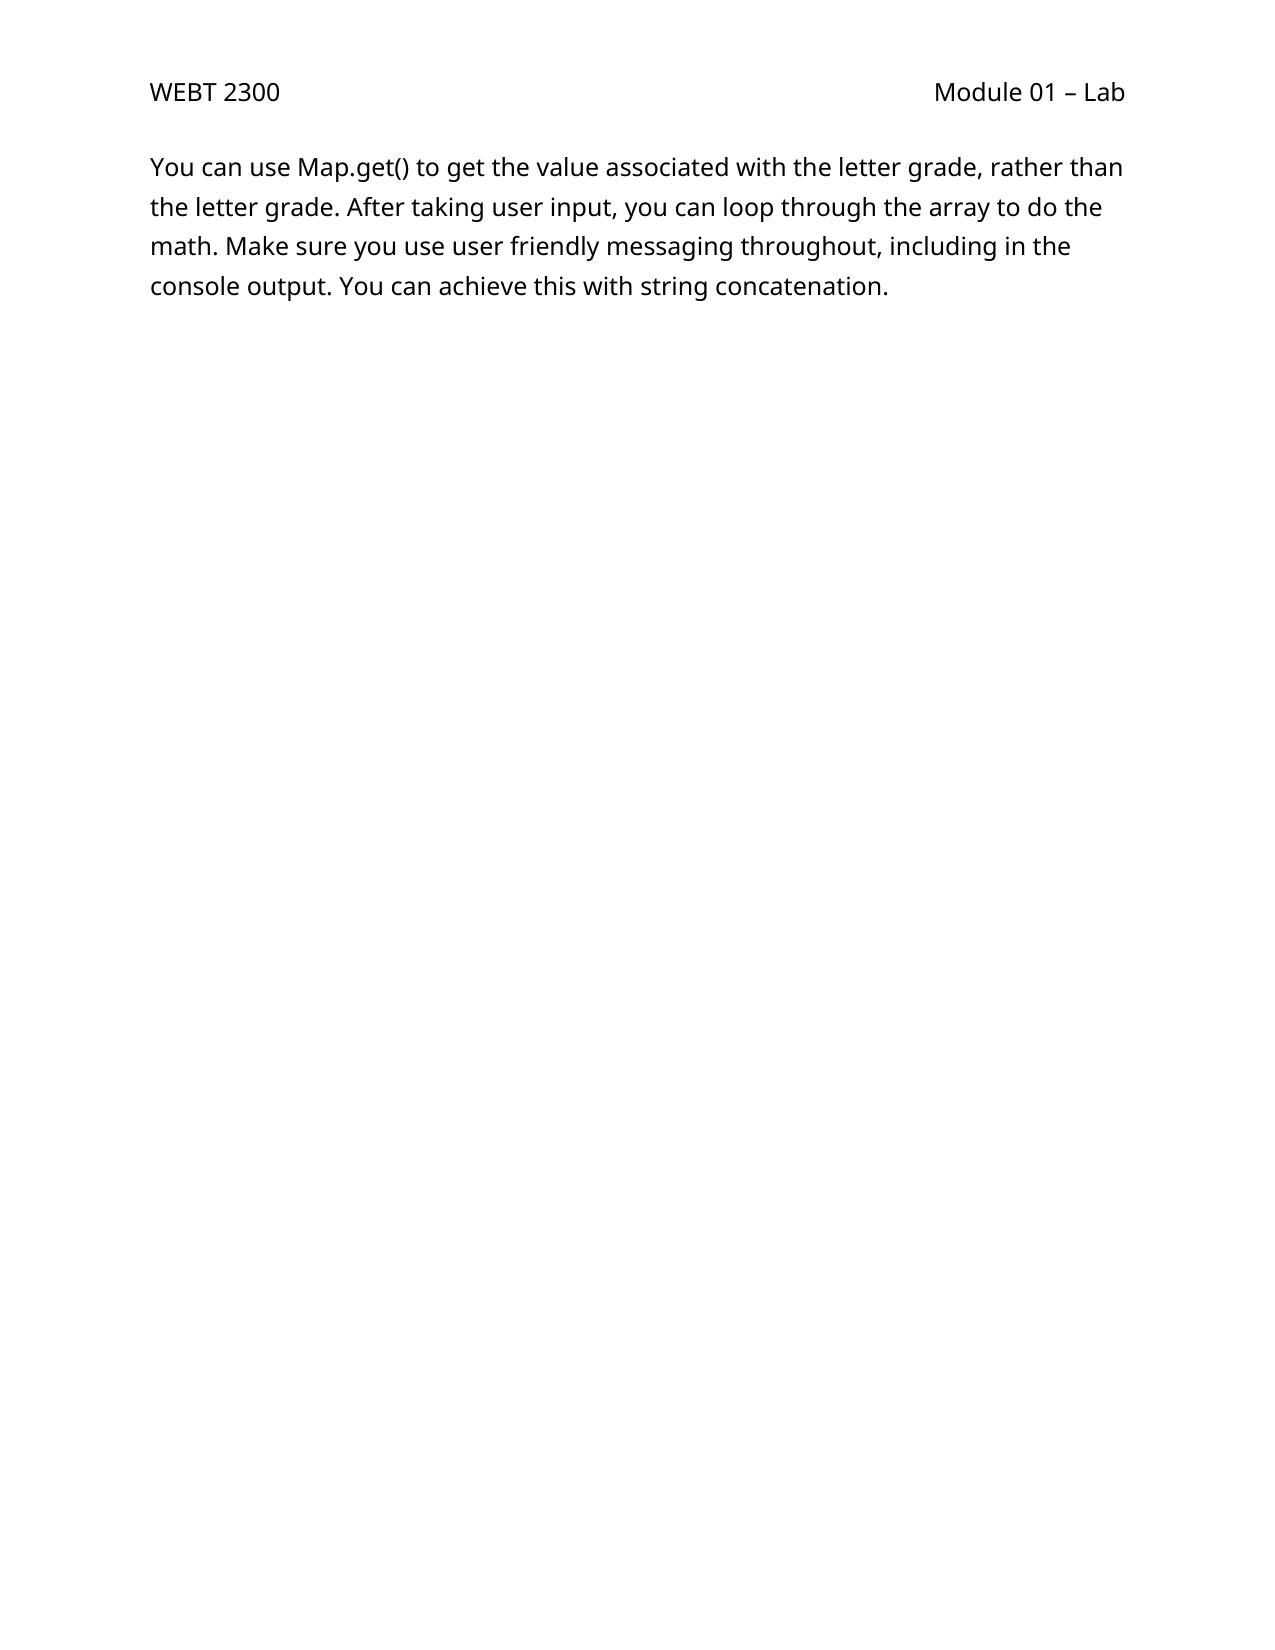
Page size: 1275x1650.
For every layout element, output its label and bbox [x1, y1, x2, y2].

text [150, 150, 1125, 302]
